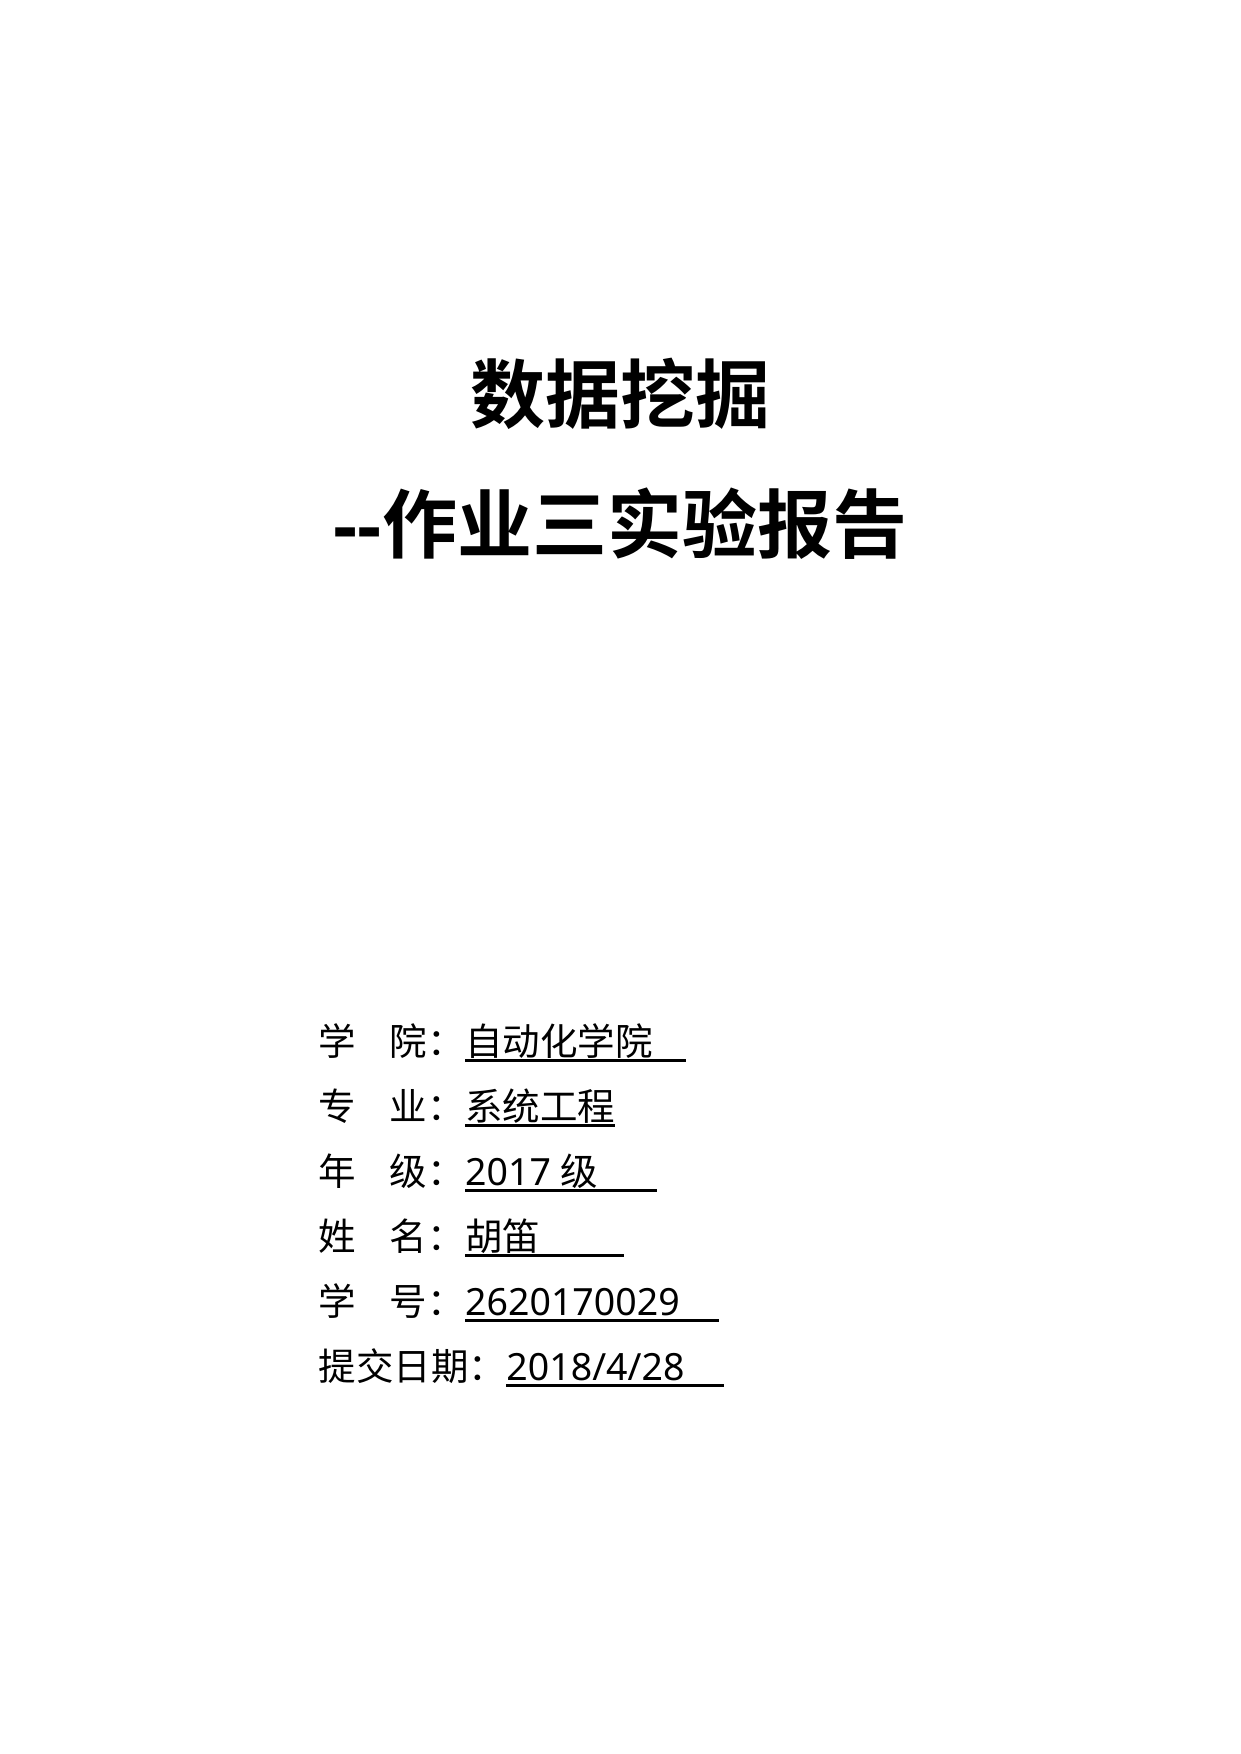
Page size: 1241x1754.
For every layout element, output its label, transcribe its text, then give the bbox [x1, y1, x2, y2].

text 年 级：2017 级 [275, 1137, 1053, 1202]
text 数据挖掘 [187, 324, 1053, 454]
text 提交日期：2018/4/28 [275, 1332, 1053, 1397]
text --作业三实验报告 [187, 454, 1053, 584]
text 学 号：2620170029 [275, 1267, 1053, 1332]
text 学 院：自动化学院 [275, 1007, 1053, 1072]
text 姓 名：胡笛 [275, 1202, 1053, 1267]
text 专 业：系统工程 [275, 1072, 1053, 1137]
